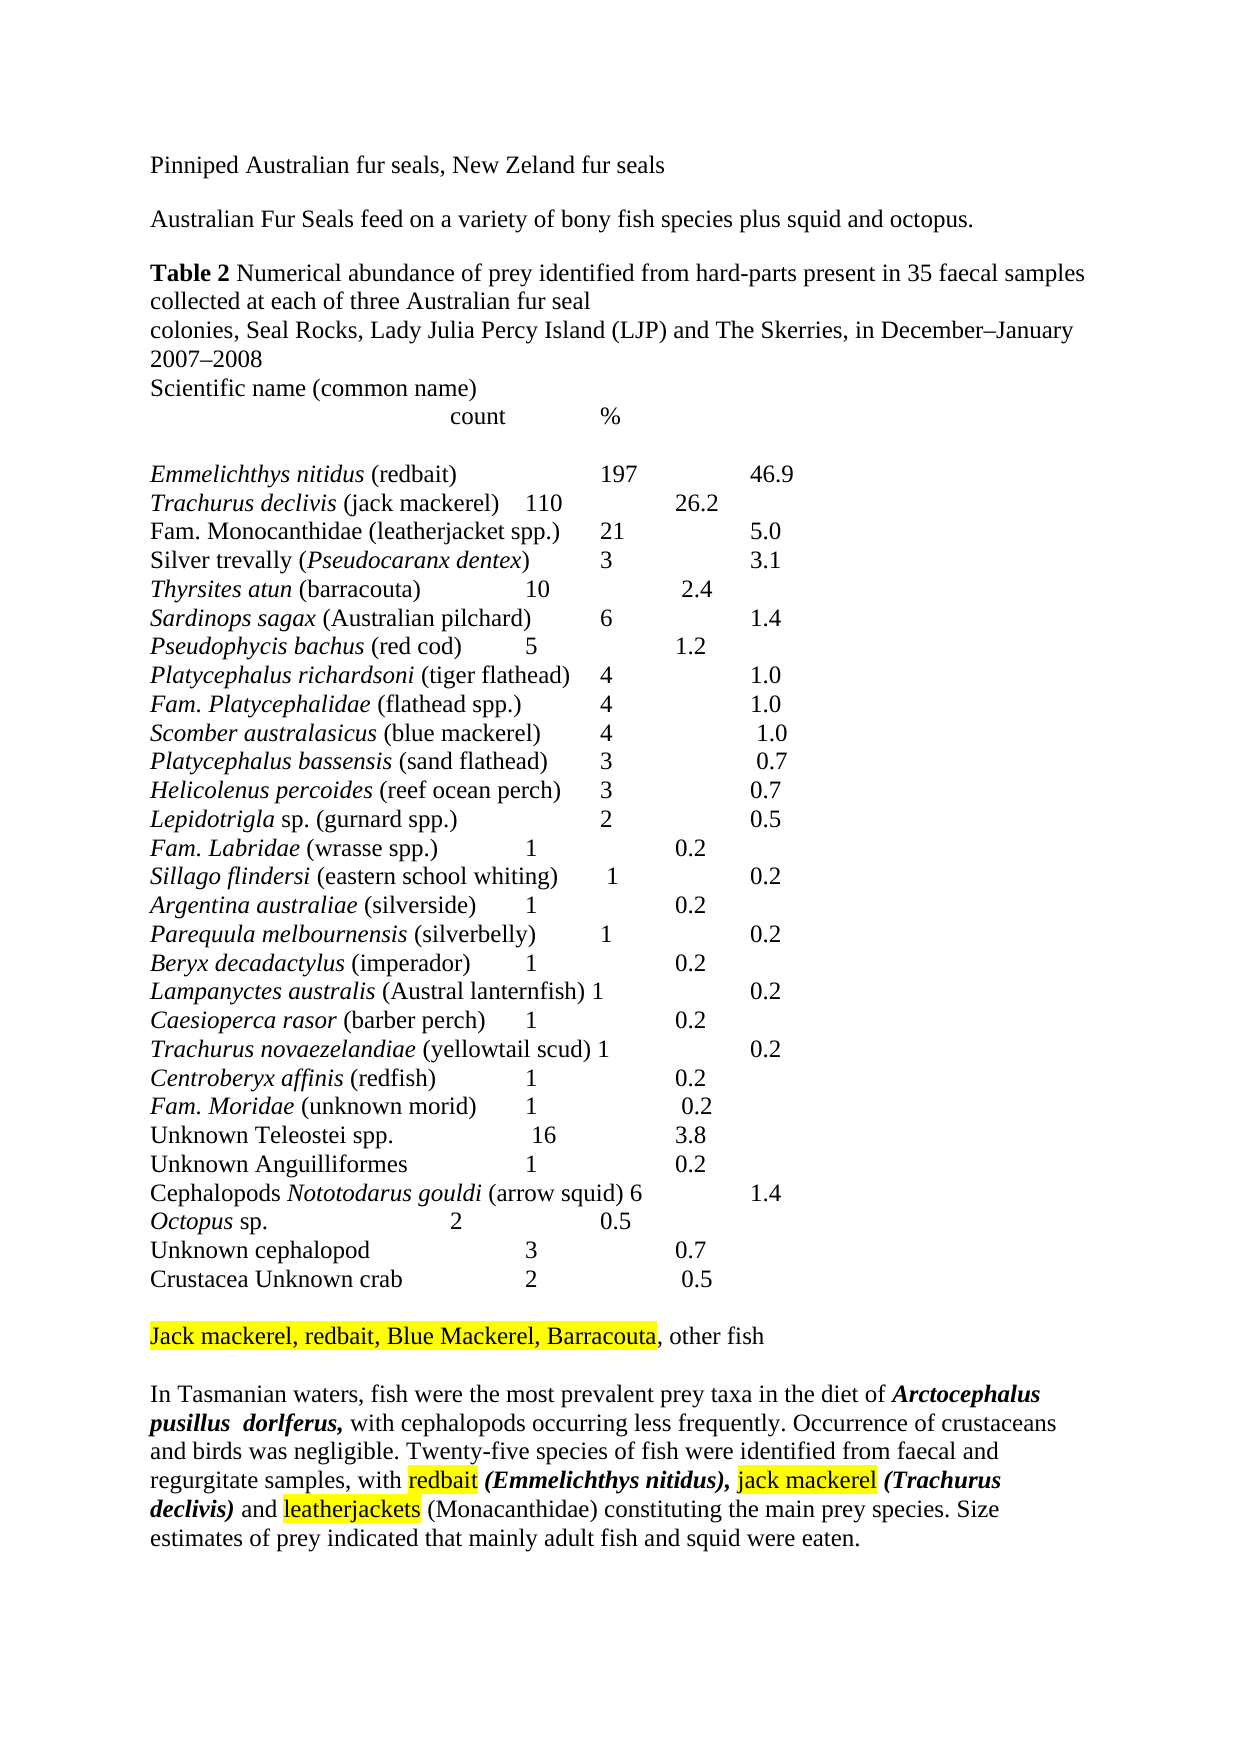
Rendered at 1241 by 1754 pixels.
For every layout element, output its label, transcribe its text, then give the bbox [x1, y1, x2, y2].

text Octopus sp. 2 0.5 [150, 1206, 1090, 1235]
text Australian Fur Seals feed on a variety of bony fish species plus squid and octopus. [150, 204, 1090, 233]
text Unknown Teleostei spp. 16 3.8 [150, 1120, 1090, 1149]
text Pseudophycis bachus (red cod) 5 1.2 [150, 631, 1090, 660]
text Lampanyctes australis (Austral lanternfish) 1 0.2 [150, 976, 1090, 1005]
text Jack mackerel, redbait, Blue Mackerel, Barracouta, other fish [657, 1321, 1090, 1350]
text Centroberyx affinis (redfish) 1 0.2 [150, 1063, 1090, 1091]
text Scientific name (common name) [150, 373, 1090, 401]
text Trachurus declivis (jack mackerel) 110 26.2 [150, 488, 1090, 516]
text Silver trevally (Pseudocaranx dentex) 3 3.1 [150, 545, 1090, 574]
text Lepidotrigla sp. (gurnard spp.) 2 0.5 [150, 804, 1090, 833]
text In Tasmanian waters, fish were the most prevalent prey taxa in the diet of Arctocephalus pusillus dorlferus, with cephalopods occurring less frequently. Occurrence of crustaceans and birds was negligible. Twenty-five species of fish were identified from faecal and regurgitate samples, with redbait (Emmelichthys nitidus), jack mackerel (Trachurus declivis) and leatherjackets (Monacanthidae) constituting the main prey species. Size estimates of prey indicated that mainly adult fish and squid were eaten. [150, 1379, 1090, 1551]
text Platycephalus richardsoni (tiger flathead) 4 1.0 [150, 660, 1090, 689]
text Platycephalus bassensis (sand flathead) 3 0.7 [150, 746, 1090, 775]
text Thyrsites atun (barracouta) 10 2.4 [150, 574, 1090, 603]
text Table 2 Numerical abundance of prey identified from hard-parts present in 35 faecal samples collected at each of three Australian fur seal [150, 258, 1090, 315]
text Unknown Anguilliformes 1 0.2 [150, 1149, 1090, 1178]
text Fam. Moridae (unknown morid) 1 0.2 [150, 1091, 1090, 1120]
text Cephalopods Nototodarus gouldi (arrow squid) 6 1.4 [150, 1178, 1090, 1206]
text Unknown cephalopod 3 0.7 [150, 1235, 1090, 1264]
text Beryx decadactylus (imperador) 1 0.2 [150, 948, 1090, 976]
text count % [150, 401, 1090, 430]
text Emmelichthys nitidus (redbait) 197 46.9 [150, 459, 1090, 488]
text Sardinops sagax (Australian pilchard) 6 1.4 [150, 603, 1090, 631]
text Scomber australasicus (blue mackerel) 4 1.0 [150, 718, 1090, 746]
text Trachurus novaezelandiae (yellowtail scud) 1 0.2 [150, 1034, 1090, 1063]
text Parequula melbournensis (silverbelly) 1 0.2 [150, 919, 1090, 948]
text Argentina australiae (silverside) 1 0.2 [150, 890, 1090, 919]
text Helicolenus percoides (reef ocean perch) 3 0.7 [150, 775, 1090, 804]
text Sillago flindersi (eastern school whiting) 1 0.2 [150, 861, 1090, 890]
text Caesioperca rasor (barber perch) 1 0.2 [150, 1005, 1090, 1034]
text Fam. Labridae (wrasse spp.) 1 0.2 [150, 833, 1090, 861]
text Fam. Monocanthidae (leatherjacket spp.) 21 5.0 [150, 516, 1090, 545]
text colonies, Seal Rocks, Lady Julia Percy Island (LJP) and The Skerries, in December–January 2007–2008 [150, 315, 1090, 373]
text Fam. Platycephalidae (flathead spp.) 4 1.0 [150, 689, 1090, 718]
text Pinniped Australian fur seals, New Zeland fur seals [150, 150, 1090, 179]
text Crustacea Unknown crab 2 0.5 [150, 1264, 1090, 1293]
